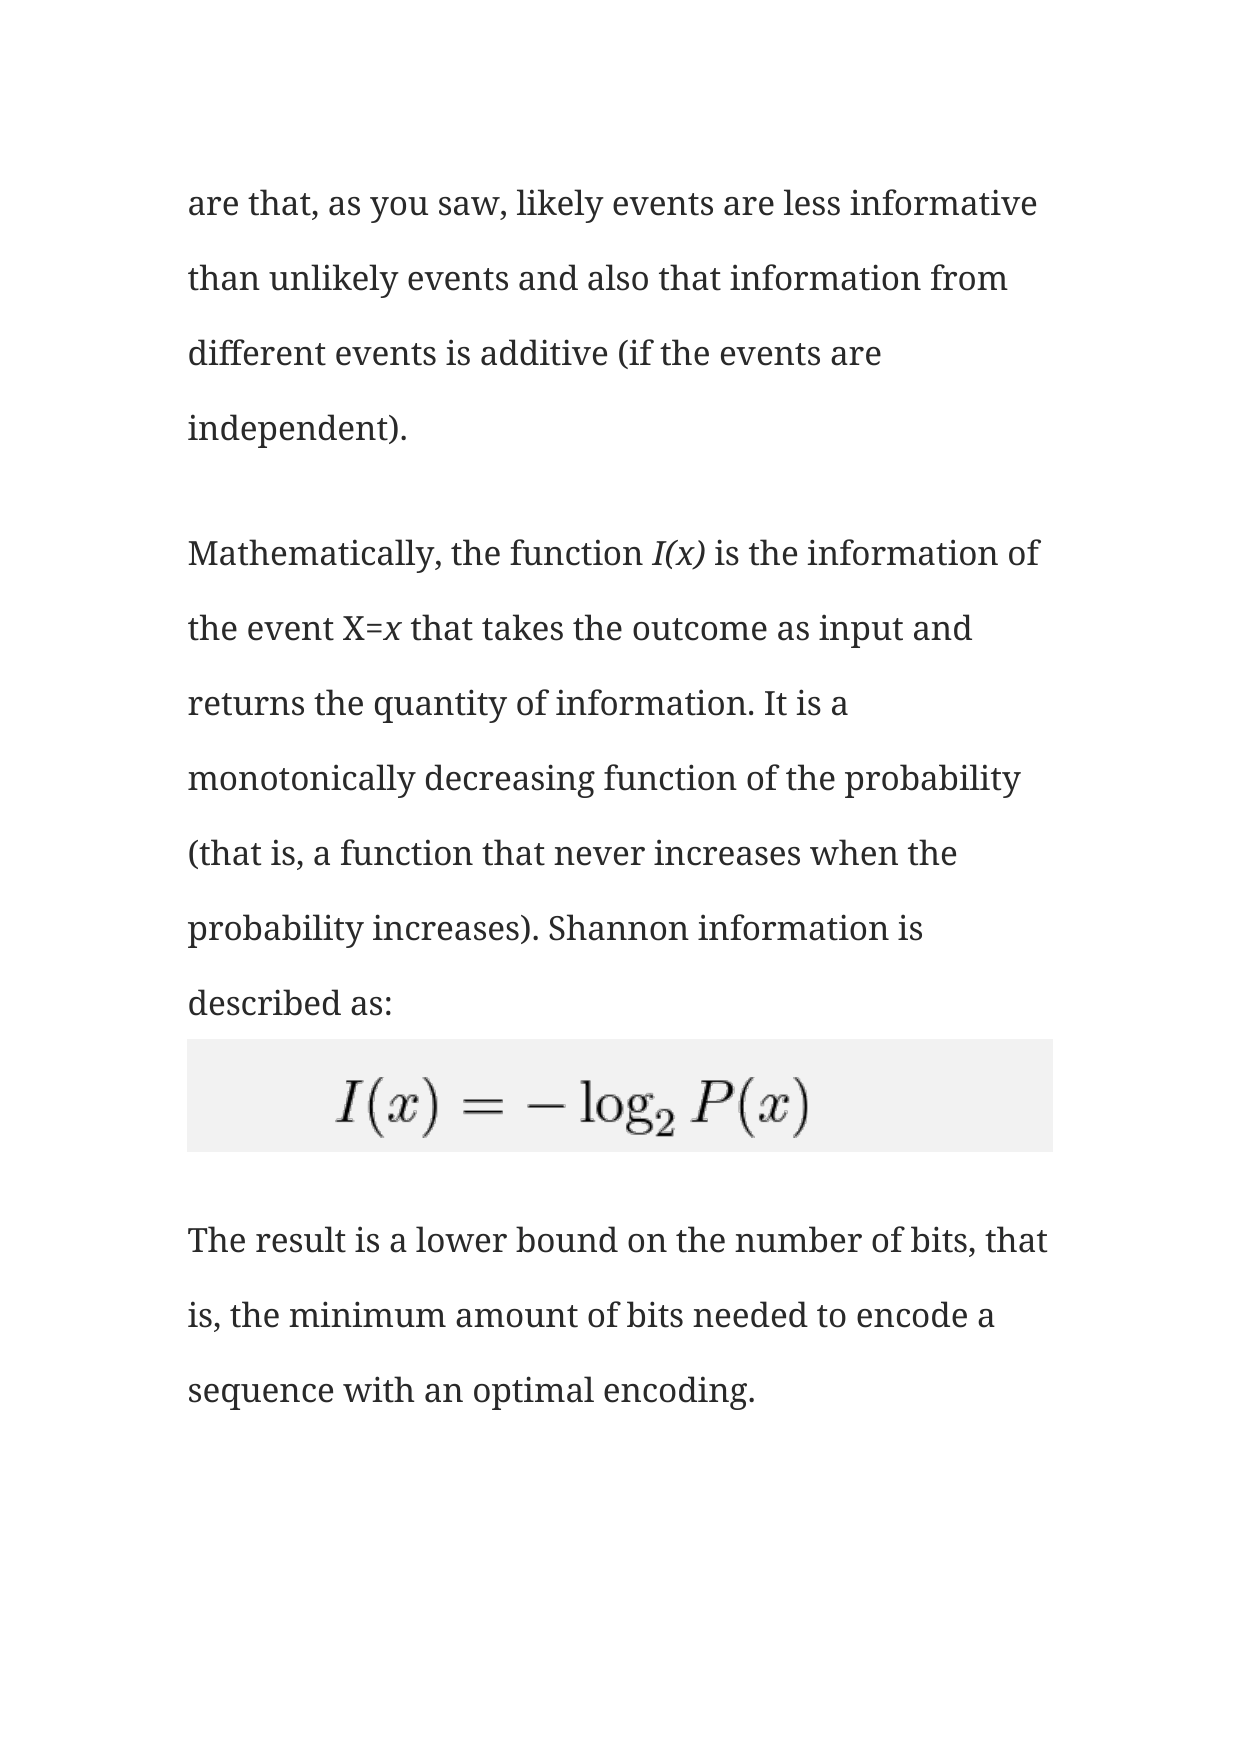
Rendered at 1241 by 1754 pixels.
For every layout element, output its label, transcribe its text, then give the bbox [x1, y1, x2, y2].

text Mathematically, the function I(x) is the information of the event X=x that takes the outcome as input and returns the quantity of information. It is a monotonically decreasing function of the probability (that is, a function that never increases when the probability increases). Shannon information is described as: [187, 514, 1053, 1039]
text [187, 164, 1053, 464]
picture [187, 1077, 808, 1138]
text The result is a lower bound on the number of bits, that is, the minimum amount of bits needed to encode a sequence with an optimal encoding. [187, 1202, 1053, 1427]
